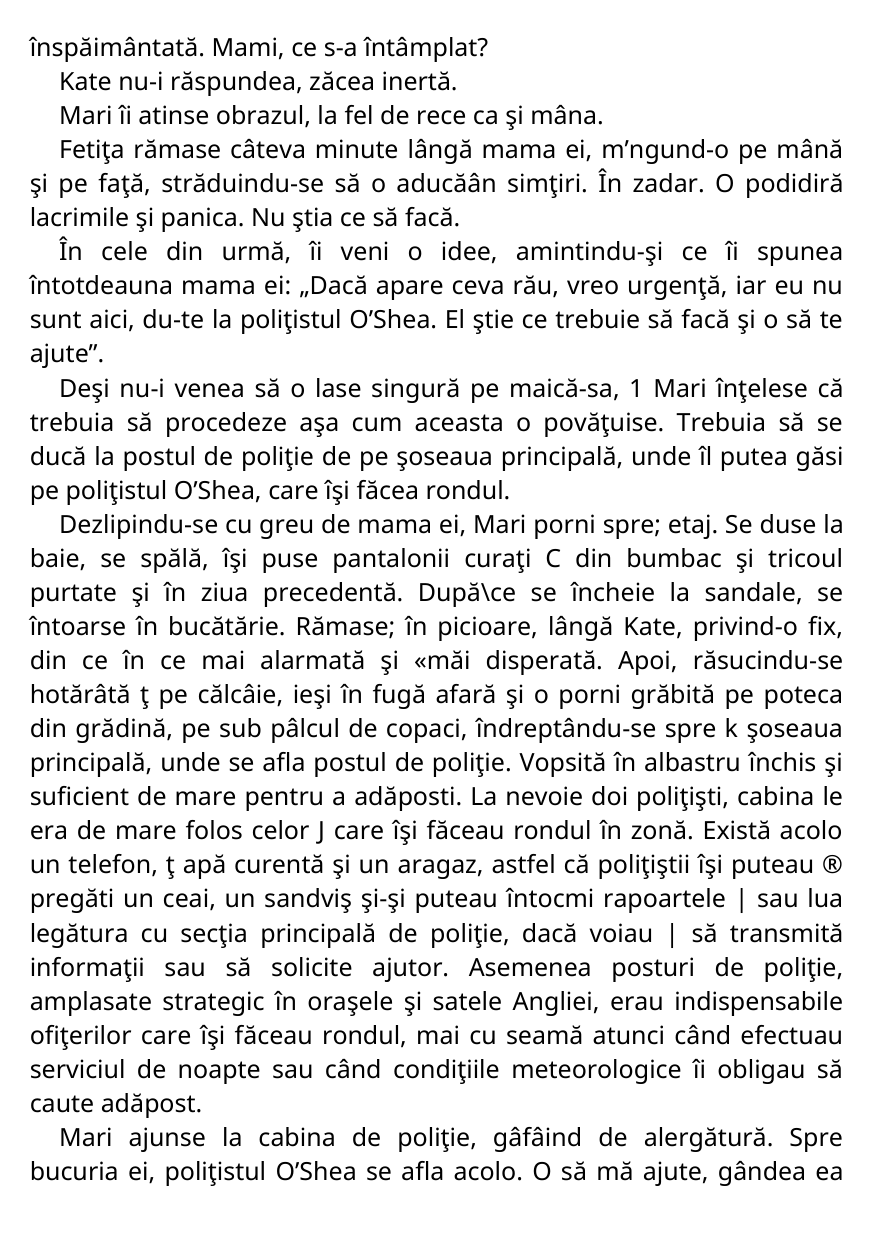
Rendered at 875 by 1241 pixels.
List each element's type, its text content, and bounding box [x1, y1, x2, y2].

text Kate nu-i răspundea, zăcea inertă. [29, 64, 844, 98]
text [29, 1119, 844, 1188]
text Deşi nu-i venea să o lase singură pe maică-sa, 1 Mari înţelese că trebuia să procedeze aşa cum aceasta o povăţuise. Trebuia să se ducă la postul de poliţie de pe şoseaua principală, unde îl putea găsi pe poliţistul O’Shea, care îşi făcea rondul. [29, 370, 844, 506]
text Fetiţa rămase câteva minute lângă mama ei, m’ngund-o pe mână şi pe faţă, străduindu-se să o aducăân simţiri. În zadar. O podidiră lacrimile şi panica. Nu ştia ce să facă. [29, 132, 844, 234]
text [29, 29, 844, 64]
text În cele din urmă, îi veni o idee, amintindu-şi ce îi spunea întotdeauna mama ei: „Dacă apare ceva rău, vreo urgenţă, iar eu nu sunt aici, du-te la poliţistul O’Shea. El ştie ce trebuie să facă şi o să te ajute”. [29, 234, 844, 370]
text Dezlipindu-se cu greu de mama ei, Mari porni spre; etaj. Se duse la baie, se spălă, îşi puse pantalonii curaţi C din bumbac şi tricoul purtate şi în ziua precedentă. După\ce se încheie la sandale, se întoarse în bucătărie. Rămase; în picioare, lângă Kate, privind-o fix, din ce în ce mai alarmată şi «măi disperată. Apoi, răsucindu-se hotărâtă ţ pe călcâie, ieşi în fugă afară şi o porni grăbită pe poteca din grădină, pe sub pâlcul de copaci, îndreptându-se spre k şoseaua principală, unde se afla postul de poliţie. Vopsită în albastru închis şi suficient de mare pentru a adăposti. La nevoie doi poliţişti, cabina le era de mare folos celor J care îşi făceau rondul în zonă. Există acolo un telefon, ţ apă curentă şi un aragaz, astfel că poliţiştii îşi puteau ® pregăti un ceai, un sandviş şi-şi puteau întocmi rapoartele | sau lua legătura cu secţia principală de poliţie, dacă voiau | să transmită informaţii sau să solicite ajutor. Asemenea posturi de poliţie, amplasate strategic în oraşele şi satele Angliei, erau indispensabile ofiţerilor care îşi făceau rondul, mai cu seamă atunci când efectuau serviciul de noapte sau când condiţiile meteorologice îi obligau să caute adăpost. [29, 506, 844, 1119]
text Mari îi atinse obrazul, la fel de rece ca şi mâna. [29, 98, 844, 132]
